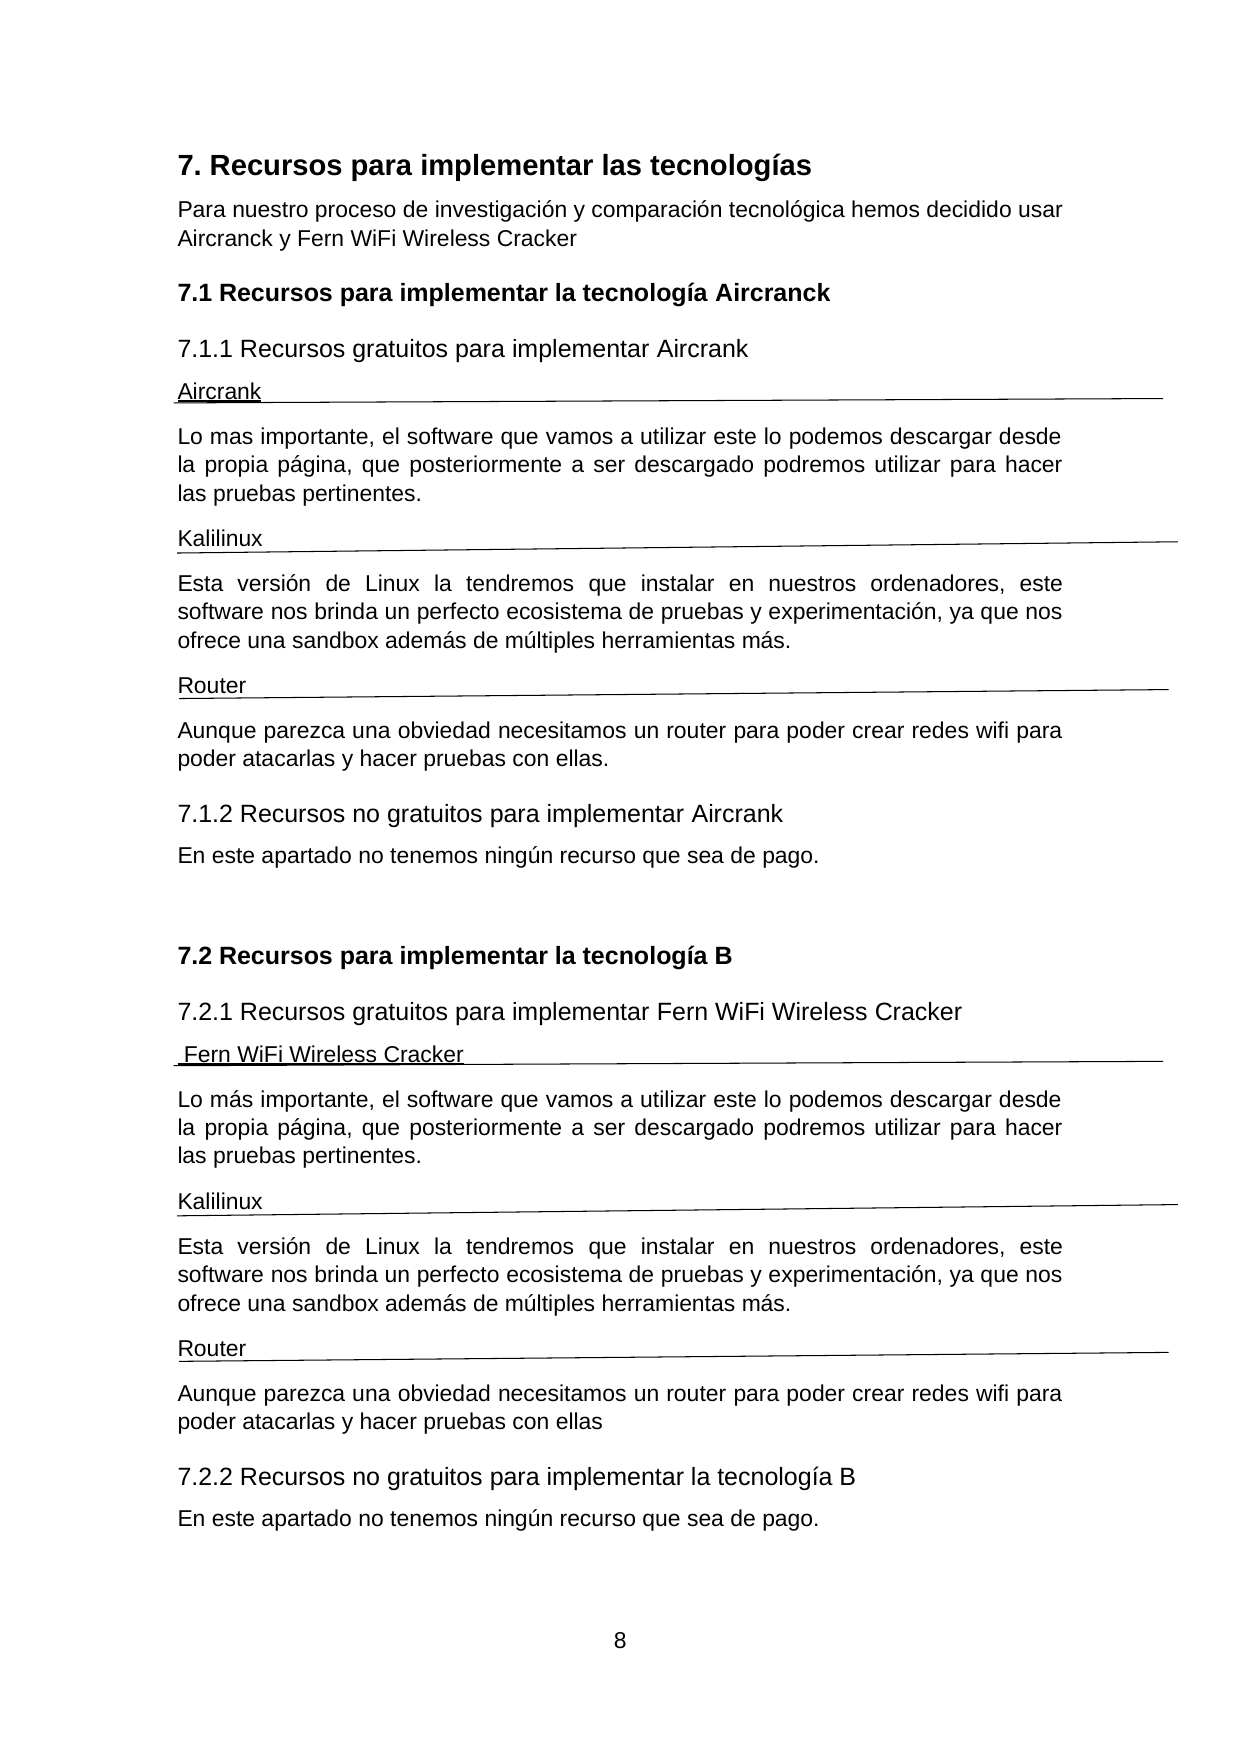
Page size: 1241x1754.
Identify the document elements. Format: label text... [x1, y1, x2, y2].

subtitle 7.1 Recursos para implementar la tecnología Aircranck [177, 278, 1063, 307]
text Lo mas importante, el software que vamos a utilizar este lo podemos descargar desde la propia página, que posteriormente a ser descargado podremos utilizar para hacer las pruebas pertinentes. [177, 423, 1063, 506]
text Kalilinux [177, 525, 1063, 551]
text En este apartado no tenemos ningún recurso que sea de pago. [177, 1505, 1063, 1532]
subtitle 7.2 Recursos para implementar la tecnología B [177, 941, 1063, 970]
text Esta versión de Linux la tendremos que instalar en nuestros ordenadores, este software nos brinda un perfecto ecosistema de pruebas y experimentación, ya que nos ofrece una sandbox además de múltiples herramientas más. [177, 1233, 1063, 1316]
text Router [177, 1335, 1063, 1361]
text Router [177, 672, 1063, 698]
text Aunque parezca una obviedad necesitamos un router para poder crear redes wifi para poder atacarlas y hacer pruebas con ellas [177, 1380, 1063, 1434]
text Lo más importante, el software que vamos a utilizar este lo podemos descargar desde la propia página, que posteriormente a ser descargado podremos utilizar para hacer las pruebas pertinentes. [177, 1086, 1063, 1169]
text Aircrank [177, 378, 1063, 402]
text En este apartado no tenemos ningún recurso que sea de pago. [177, 842, 1063, 869]
text Kalilinux [177, 1188, 1063, 1214]
subtitle 7. Recursos para implementar las tecnologías [177, 148, 1063, 181]
text Para nuestro proceso de investigación y comparación tecnológica hemos decidido usar Aircranck y Fern WiFi Wireless Cracker [177, 196, 1063, 251]
subtitle 7.1.2 Recursos no gratuitos para implementar Aircrank [177, 799, 1063, 828]
text Esta versión de Linux la tendremos que instalar en nuestros ordenadores, este software nos brinda un perfecto ecosistema de pruebas y experimentación, ya que nos ofrece una sandbox además de múltiples herramientas más. [177, 570, 1063, 653]
subtitle 7.1.1 Recursos gratuitos para implementar Aircrank [177, 334, 1063, 363]
subtitle 7.2.1 Recursos gratuitos para implementar Fern WiFi Wireless Cracker [177, 997, 1063, 1026]
subtitle 7.2.2 Recursos no gratuitos para implementar la tecnología B [177, 1462, 1063, 1490]
text Aunque parezca una obviedad necesitamos un router para poder crear redes wifi para poder atacarlas y hacer pruebas con ellas. [177, 717, 1063, 772]
text Fern WiFi Wireless Cracker [177, 1041, 1063, 1063]
